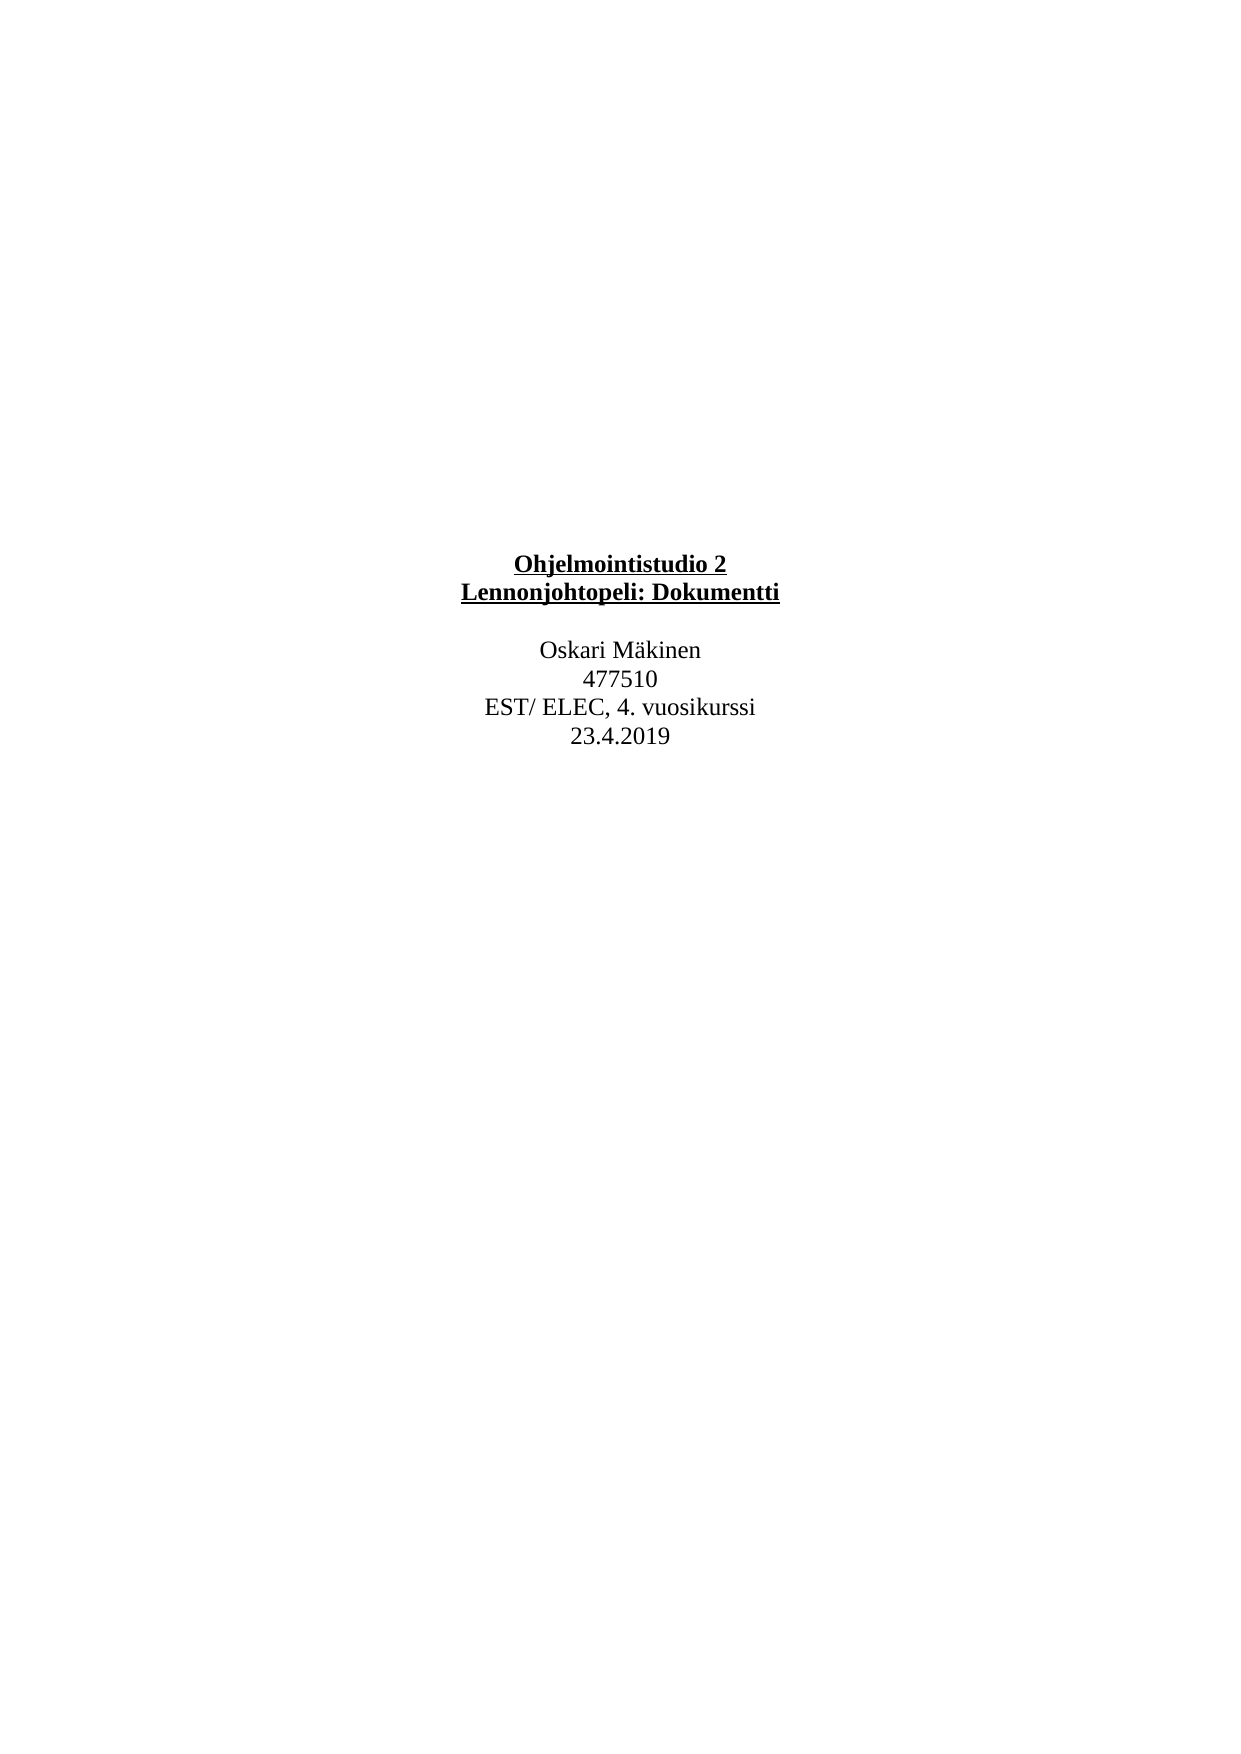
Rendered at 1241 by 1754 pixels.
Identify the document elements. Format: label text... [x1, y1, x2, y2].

text Oskari Mäkinen [59, 635, 1181, 664]
text 477510 [59, 664, 1181, 692]
text 23.4.2019 [59, 721, 1181, 750]
text Ohjelmointistudio 2 [59, 549, 1181, 577]
text EST/ ELEC, 4. vuosikurssi [59, 692, 1181, 721]
text Lennonjohtopeli: Dokumentti [59, 577, 1181, 606]
